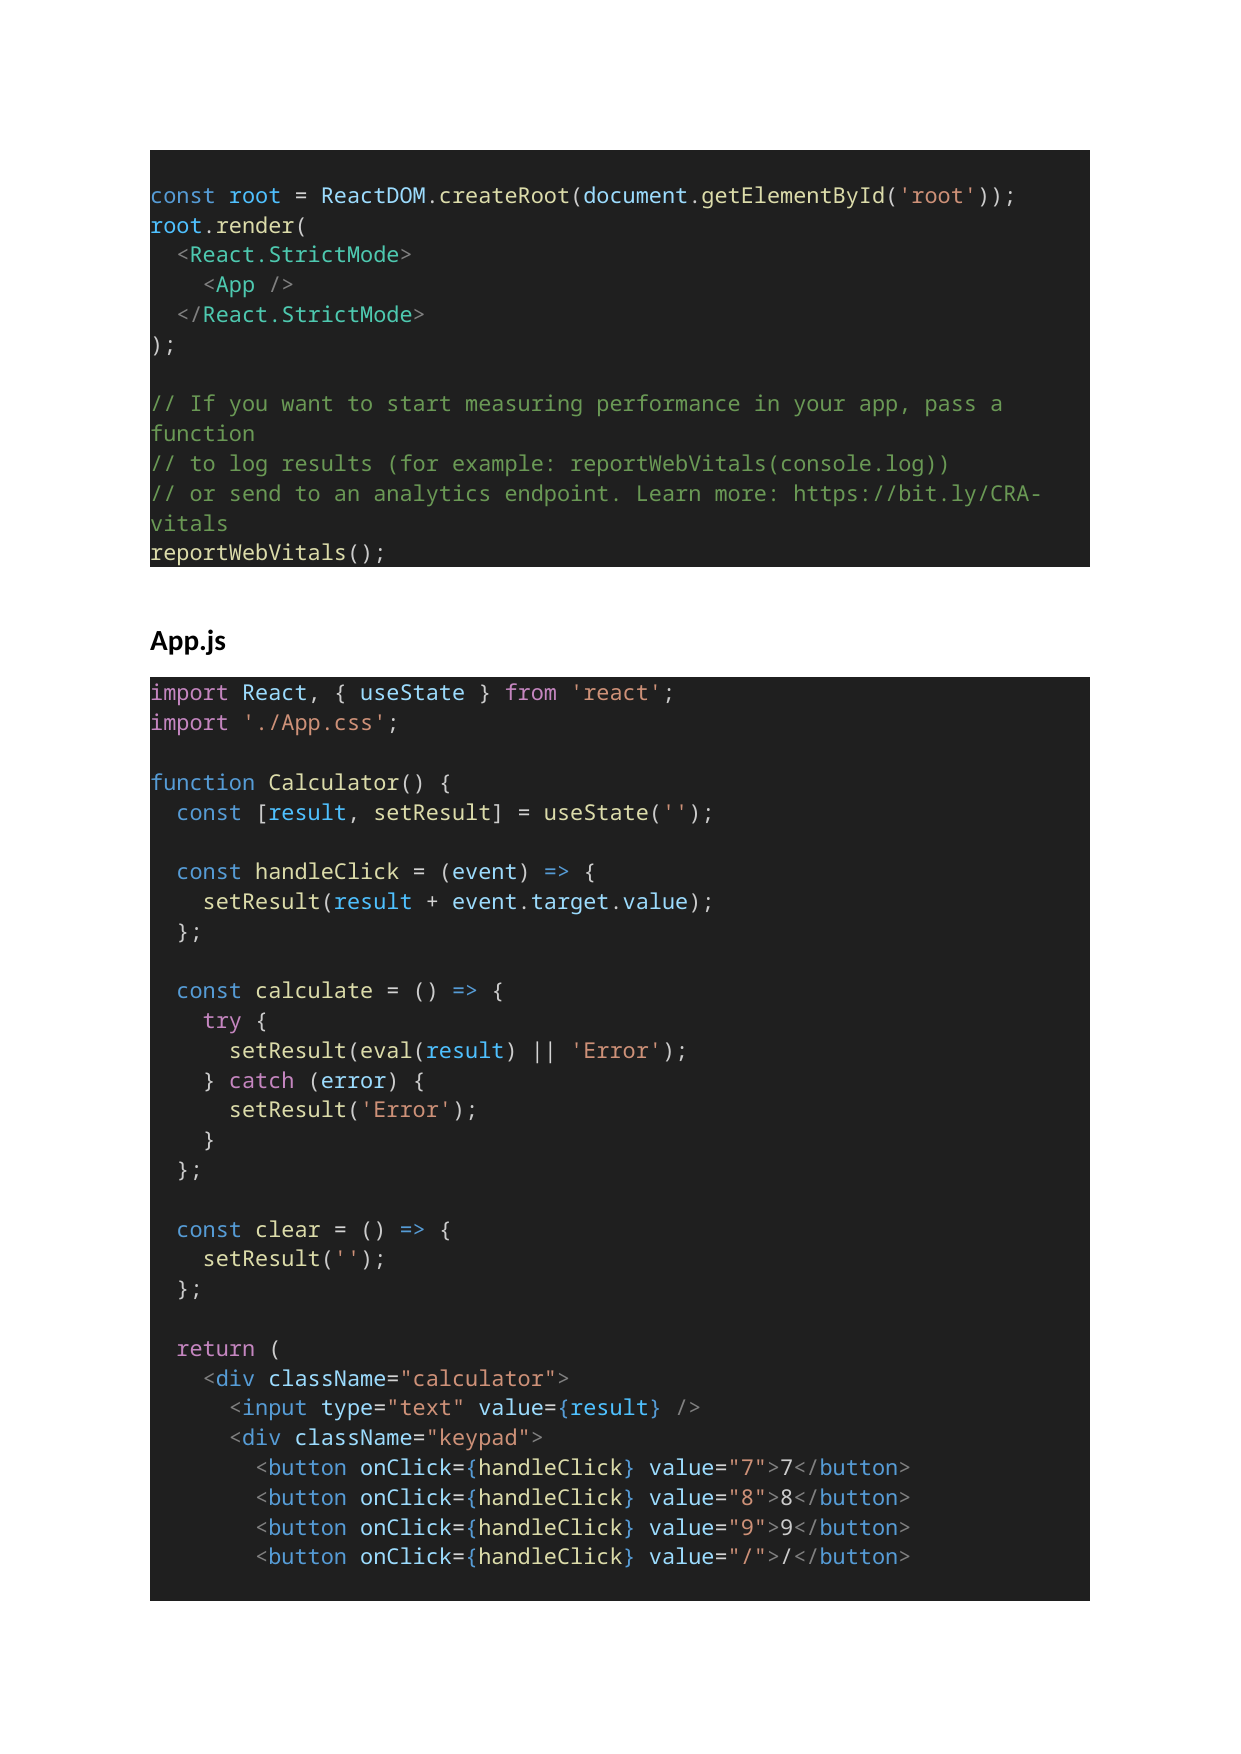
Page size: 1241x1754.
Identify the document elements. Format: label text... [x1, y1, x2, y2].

text setResult(result + event.target.value); [150, 886, 1090, 916]
text // to log results (for example: reportWebVitals(console.log)) [150, 448, 1090, 478]
text import './App.css'; [150, 707, 1090, 737]
text setResult(eval(result) || 'Error'); [150, 1035, 1090, 1064]
text const root = ReactDOM.createRoot(document.getElementById('root')); [150, 180, 1090, 209]
text try { [150, 1005, 1090, 1035]
text <React.StrictMode> [150, 239, 1090, 269]
text const calculate = () => { [150, 975, 1090, 1005]
text <button onClick={handleClick} value="9">9</button> [150, 1511, 1090, 1541]
text <button onClick={handleClick} value="7">7</button> [150, 1452, 1090, 1482]
text App.js [150, 622, 1090, 658]
text <input type="text" value={result} /> [150, 1392, 1090, 1422]
text const [result, setResult] = useState(''); [150, 796, 1090, 826]
text ); [150, 329, 1090, 358]
text return ( [150, 1333, 1090, 1362]
text }; [150, 1154, 1090, 1184]
text <div className="keypad"> [150, 1422, 1090, 1452]
text // If you want to start measuring performance in your app, pass a function [150, 388, 1090, 448]
text setResult('Error'); [150, 1094, 1090, 1124]
text root.render( [150, 209, 1090, 239]
text }; [150, 916, 1090, 945]
text </React.StrictMode> [150, 299, 1090, 329]
text import React, { useState } from 'react'; [150, 677, 1090, 707]
text const clear = () => { [150, 1213, 1090, 1243]
text <button onClick={handleClick} value="/">/</button> [150, 1541, 1090, 1571]
text // or send to an analytics endpoint. Learn more: https://bit.ly/CRA-vitals [150, 478, 1090, 537]
text const handleClick = (event) => { [150, 856, 1090, 886]
text }; [150, 1273, 1090, 1303]
text <button onClick={handleClick} value="8">8</button> [150, 1482, 1090, 1511]
text <App /> [150, 269, 1090, 299]
text reportWebVitals(); [150, 537, 1090, 567]
text } catch (error) { [150, 1064, 1090, 1094]
text } [150, 1124, 1090, 1154]
text function Calculator() { [150, 767, 1090, 796]
text setResult(''); [150, 1243, 1090, 1273]
text <div className="calculator"> [150, 1362, 1090, 1392]
